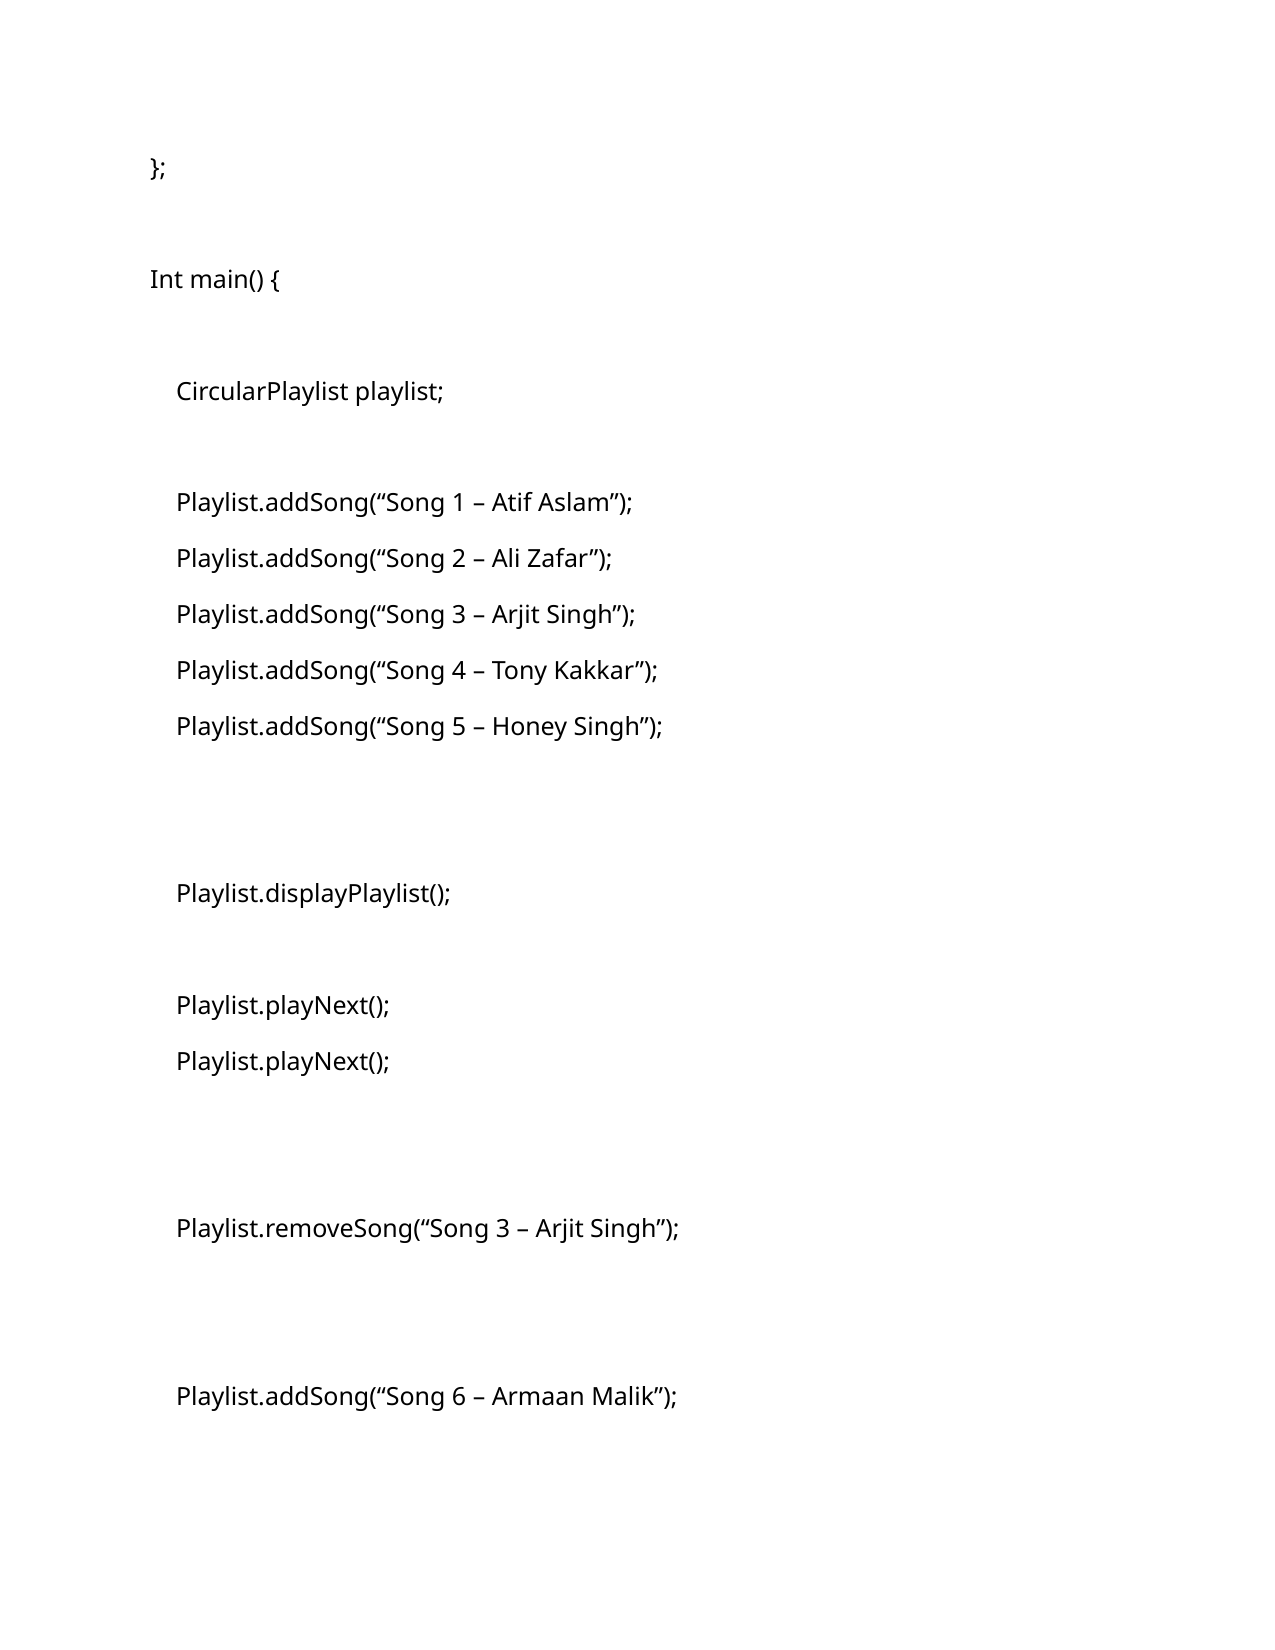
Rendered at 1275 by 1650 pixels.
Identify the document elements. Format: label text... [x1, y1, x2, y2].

text }; [150, 150, 1125, 184]
text Playlist.playNext(); [150, 1043, 1125, 1077]
text Playlist.addSong(“Song 2 – Ali Zafar”); [150, 541, 1125, 575]
text Playlist.addSong(“Song 6 – Armaan Malik”); [150, 1378, 1125, 1412]
text Playlist.removeSong(“Song 3 – Arjit Singh”); [150, 1211, 1125, 1245]
text Playlist.addSong(“Song 1 – Atif Aslam”); [150, 485, 1125, 519]
text Playlist.addSong(“Song 3 – Arjit Singh”); [150, 597, 1125, 631]
text CircularPlaylist playlist; [150, 373, 1125, 407]
text Int main() { [150, 262, 1125, 296]
text Playlist.playNext(); [150, 987, 1125, 1022]
text Playlist.addSong(“Song 4 – Tony Kakkar”); [150, 652, 1125, 687]
text Playlist.addSong(“Song 5 – Honey Singh”); [150, 708, 1125, 742]
text Playlist.displayPlaylist(); [150, 876, 1125, 910]
